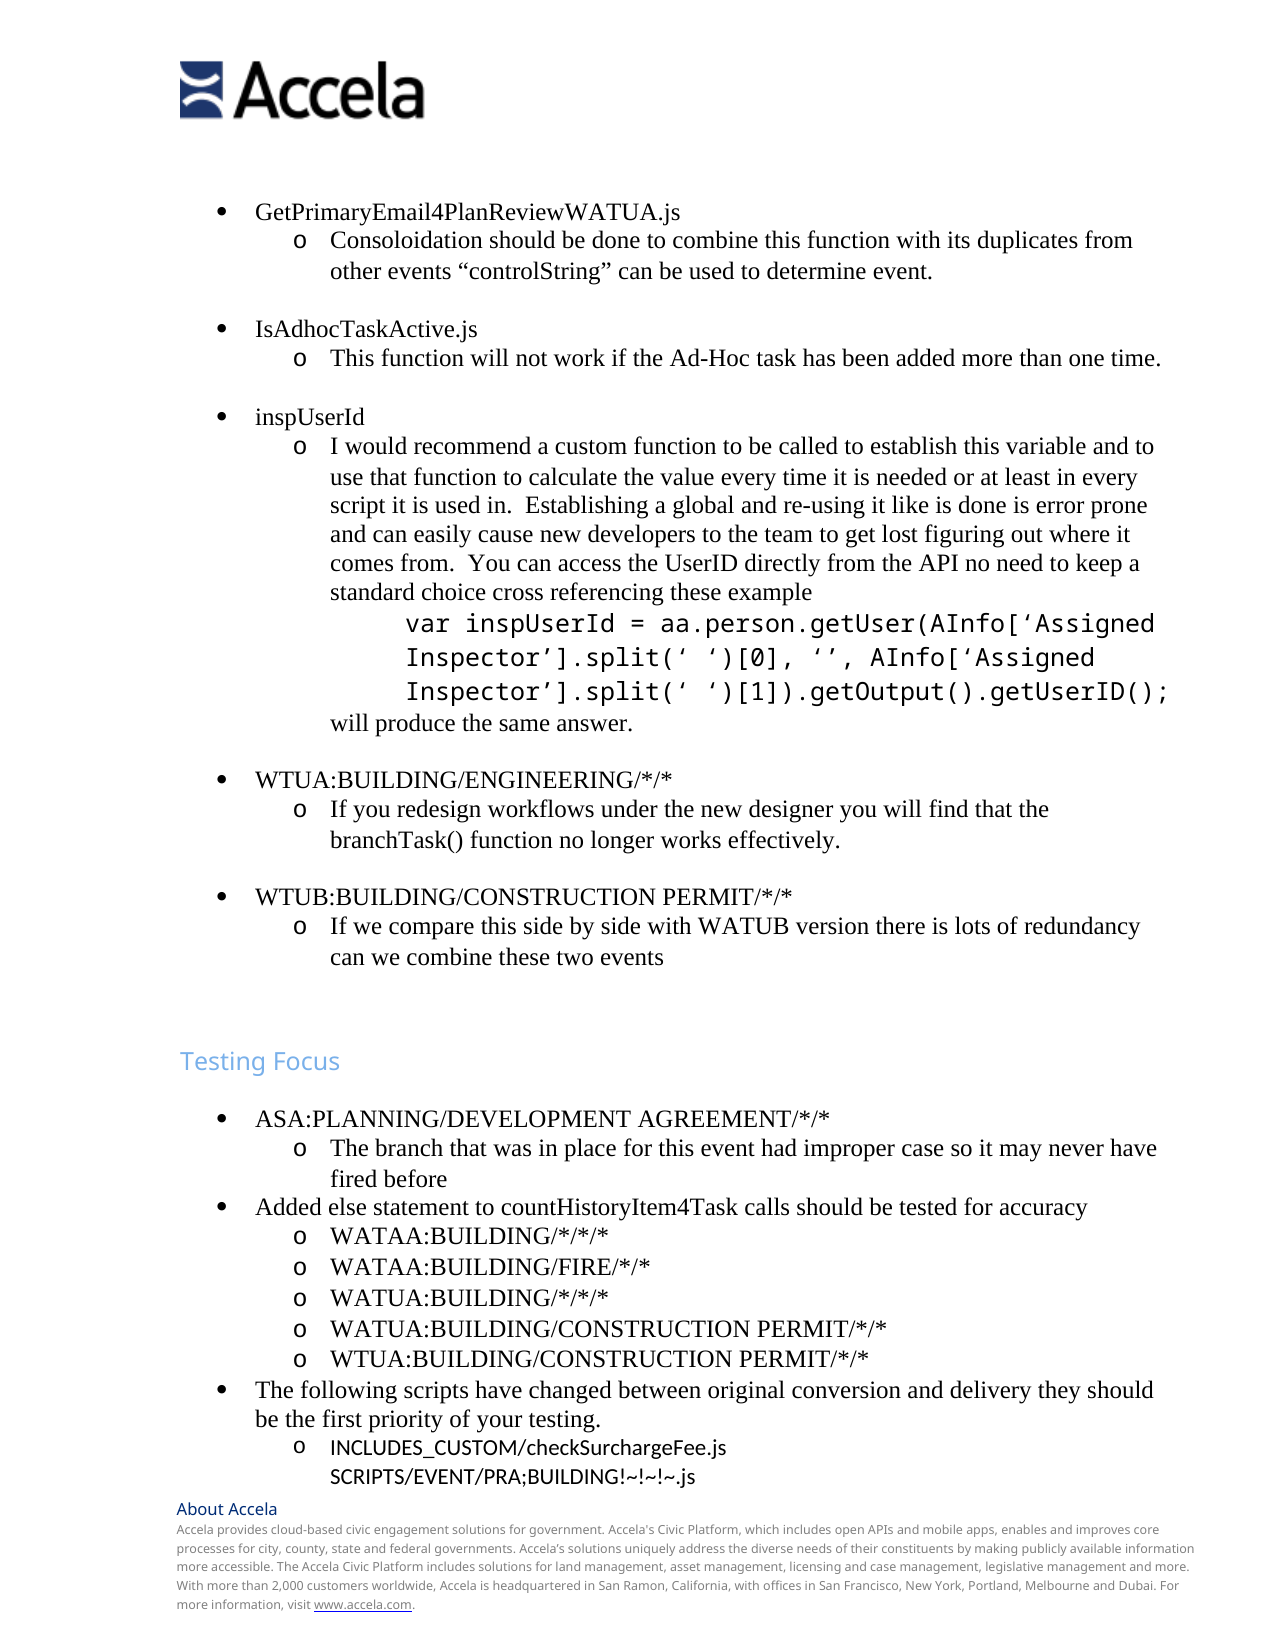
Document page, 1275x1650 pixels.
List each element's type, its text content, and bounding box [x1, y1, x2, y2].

list Consoloidation should be done to combine this function with its duplicates from other events “controlString” can be used to determine event. [292, 226, 1181, 285]
list The branch that was in place for this event had improper case so it may never have fired before [292, 1133, 1181, 1192]
list INCLUDES_CUSTOM/checkSurchargeFee.js [292, 1433, 1181, 1462]
list The following scripts have changed between original conversion and delivery they should be the first priority of your testing. [217, 1375, 1181, 1433]
list WTUB:BUILDING/CONSTRUCTION PERMIT/*/* [217, 882, 1181, 911]
list WATAA:BUILDING/*/*/* [292, 1221, 1181, 1252]
list Added else statement to countHistoryItem4Task calls should be tested for accuracy [217, 1192, 1181, 1221]
list I would recommend a custom function to be called to establish this variable and to use that function to calculate the value every time it is needed or at least in every script it is used in. Establishing a global and re-using it like is done is error prone and can easily cause new developers to the team to get lost figuring out where it comes from. You can access the UserID directly from the API no need to keep a standard choice cross referencing these example [292, 431, 1181, 606]
list WATAA:BUILDING/FIRE/*/* [292, 1252, 1181, 1283]
list GetPrimaryEmail4PlanReviewWATUA.js [217, 197, 1181, 226]
list WATUA:BUILDING/*/*/* [292, 1283, 1181, 1314]
list IsAdhocTaskActive.js [217, 314, 1181, 343]
subtitle Testing Focus [180, 1037, 1181, 1079]
list If you redesign workflows under the new designer you will find that the branchTask() function no longer works effectively. [292, 794, 1181, 854]
list ASA:PLANNING/DEVELOPMENT AGREEMENT/*/* [217, 1104, 1181, 1133]
list This function will not work if the Ad-Hoc task has been added more than one time. [292, 343, 1181, 373]
list If we compare this side by side with WATUB version there is lots of redundancy can we combine these two events [292, 911, 1181, 971]
text var inspUserId = aa.person.getUser(AInfo[‘Assigned Inspector’].split(‘ ‘)[0], ‘’, AInfo[‘Assigned Inspector’].split(‘ ‘)[1]).getOutput().getUserID(); [405, 606, 1181, 708]
list WATUA:BUILDING/CONSTRUCTION PERMIT/*/* [292, 1314, 1181, 1344]
list WTUA:BUILDING/CONSTRUCTION PERMIT/*/* [292, 1344, 1181, 1375]
text will produce the same answer. [180, 708, 1181, 737]
text SCRIPTS/EVENT/PRA;BUILDING!~!~!~.js [292, 1462, 1181, 1490]
list WTUA:BUILDING/ENGINEERING/*/* [217, 765, 1181, 794]
list inspUserId [217, 402, 1181, 431]
